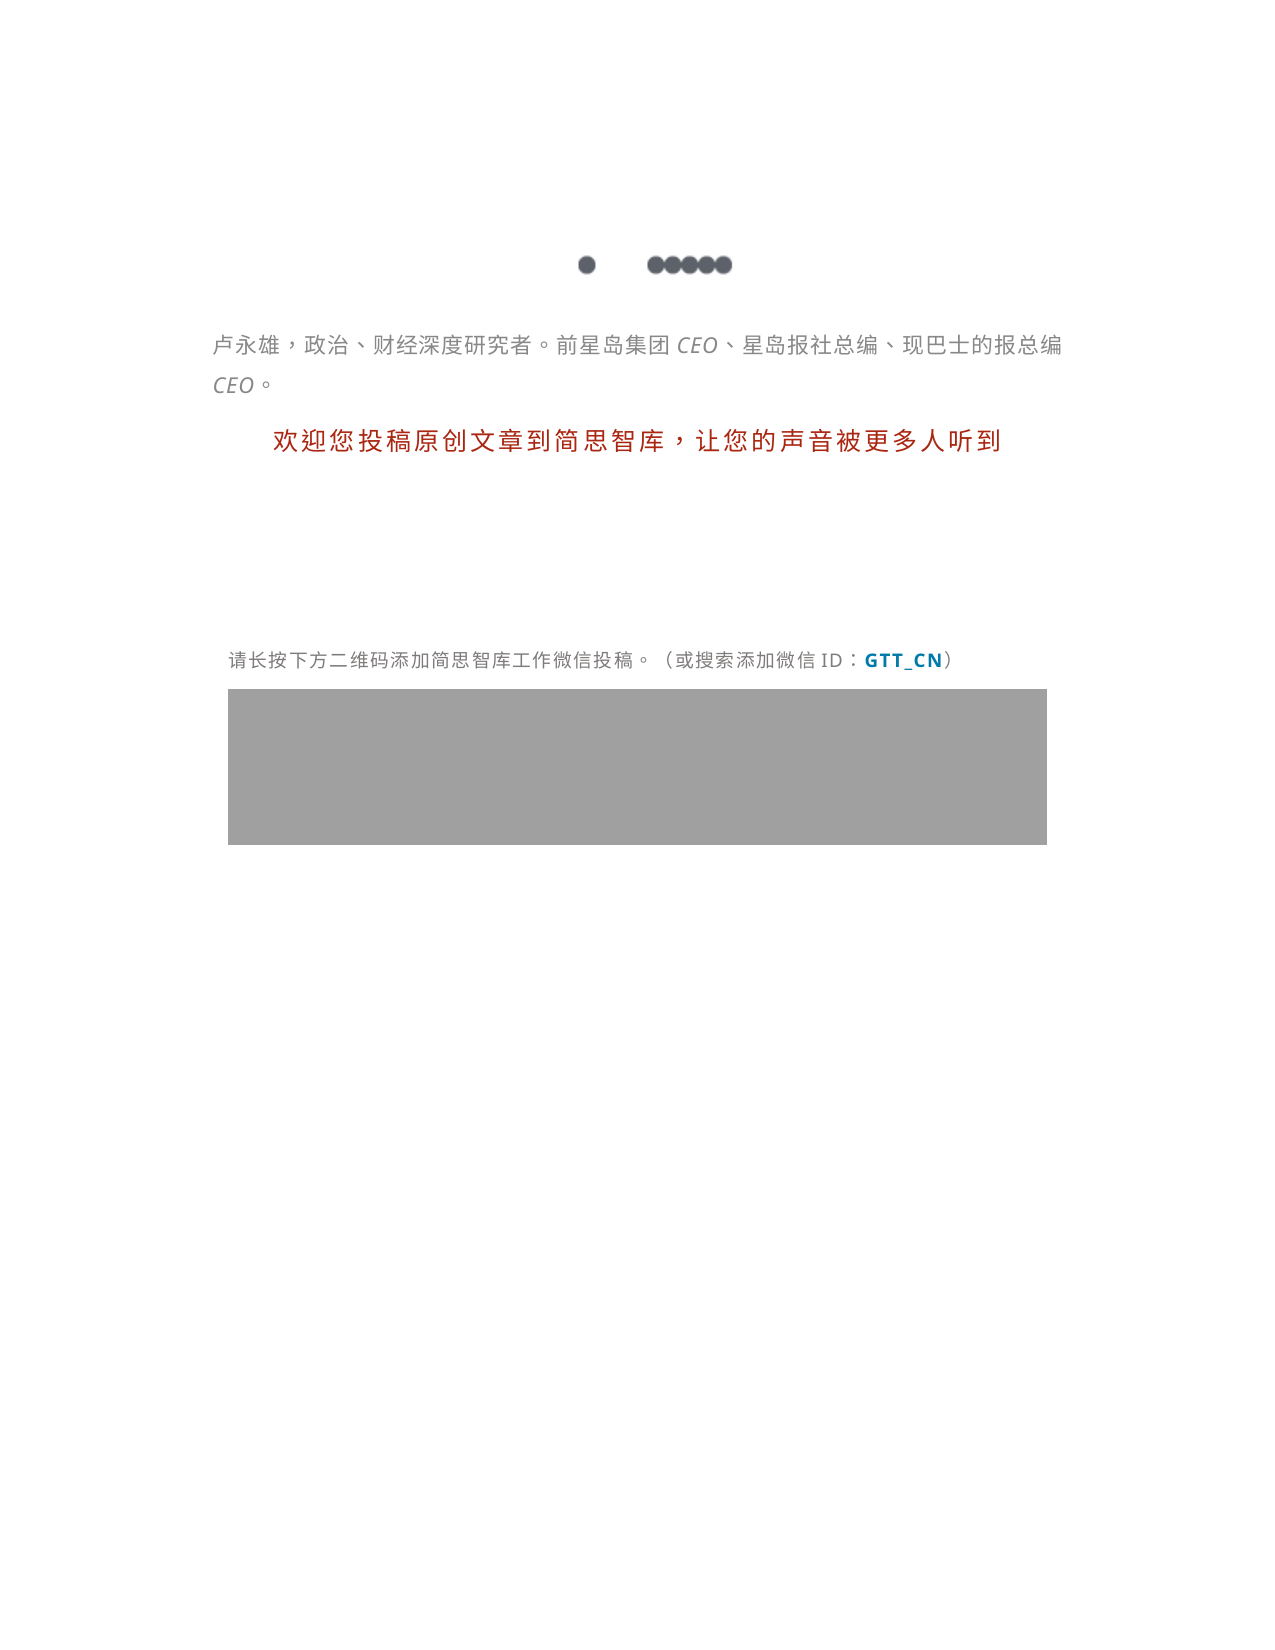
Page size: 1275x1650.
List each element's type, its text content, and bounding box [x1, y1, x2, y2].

picture [231, 251, 1132, 279]
text 请长按下方二维码添加简思智库工作微信投稿。（或搜索添加微信ID：GTT_CN） [228, 648, 1047, 673]
text 欢迎您投稿原创文章到简思智库，让您的声音被更多人听到 [228, 423, 1047, 457]
text 卢永雄，政治、财经深度研究者。前星岛集团CEO、星岛报社总编、现巴士的报总编CEO。 [212, 320, 1062, 400]
